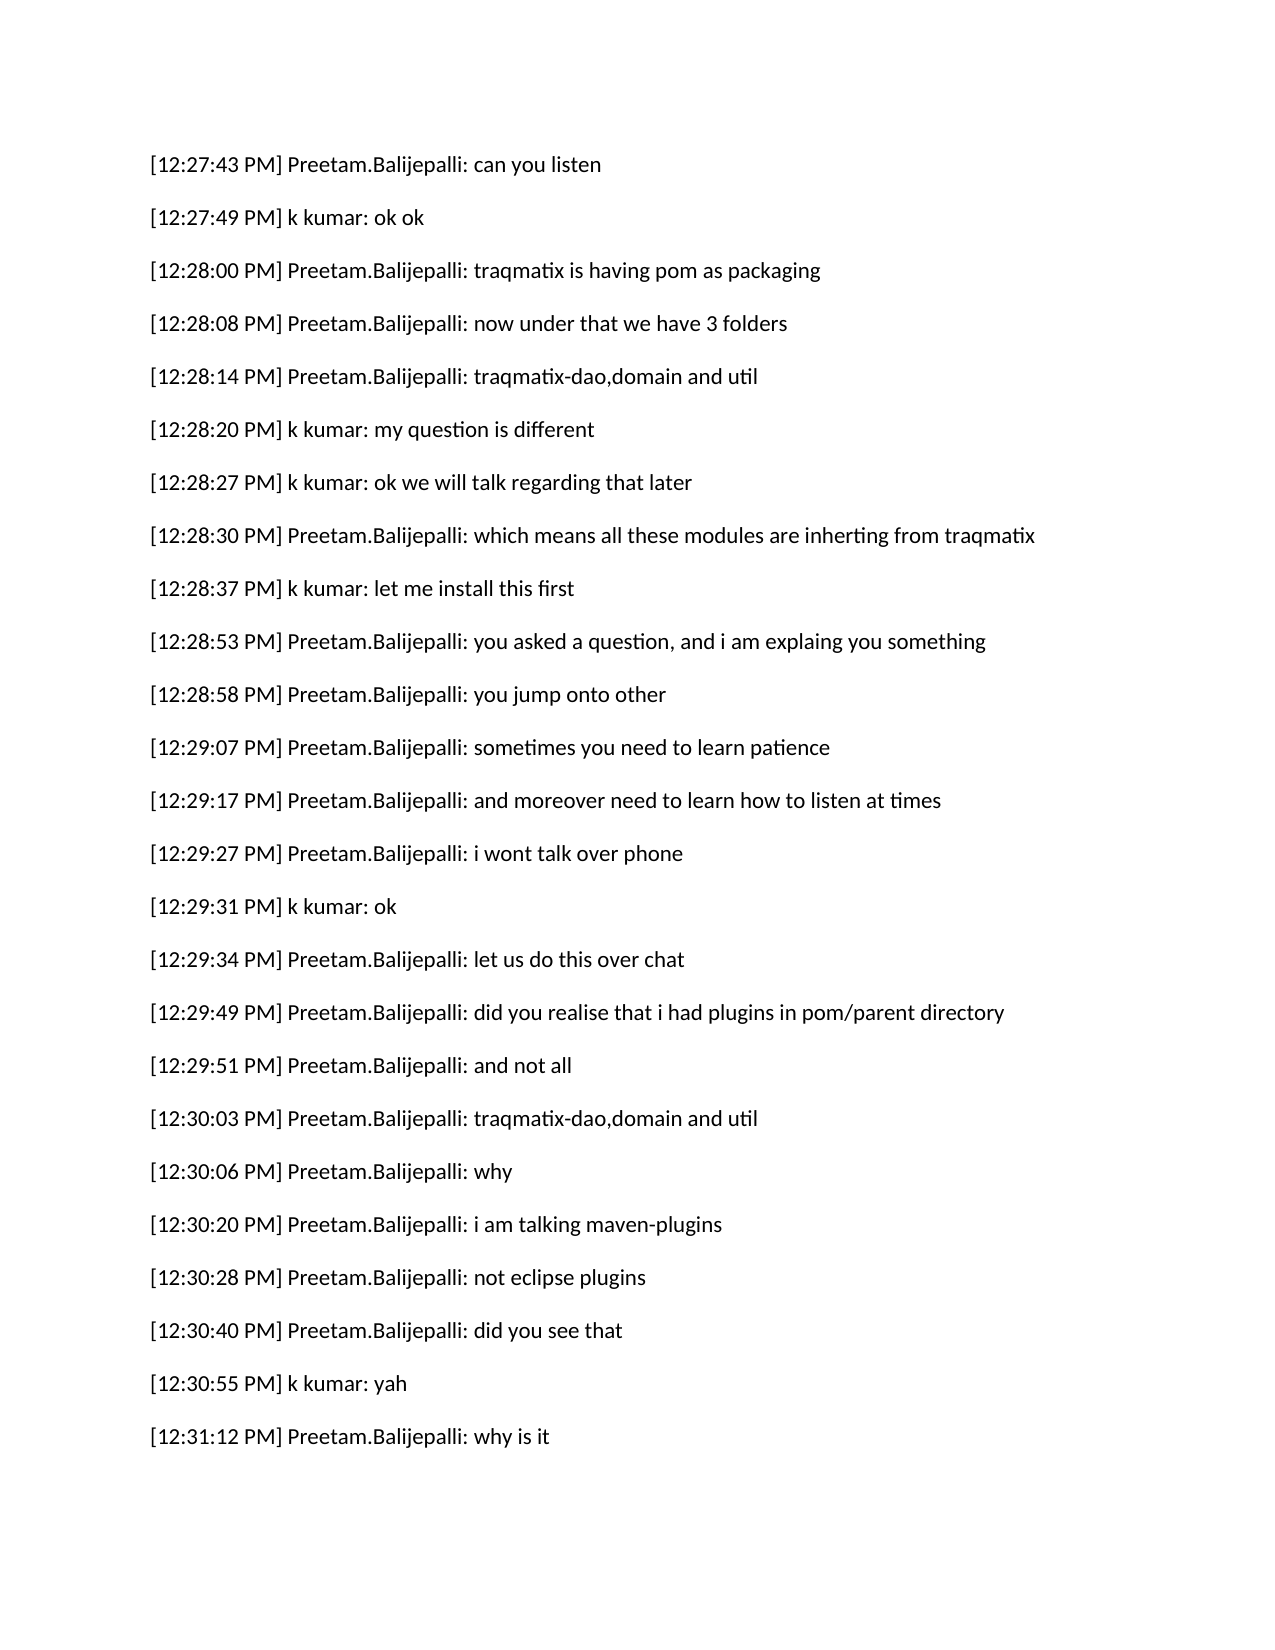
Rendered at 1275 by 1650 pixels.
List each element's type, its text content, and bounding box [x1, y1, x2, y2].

text [12:28:08 PM] Preetam.Balijepalli: now under that we have 3 folders [150, 309, 1125, 337]
text [12:28:53 PM] Preetam.Balijepalli: you asked a question, and i am explaing you something [150, 627, 1125, 655]
text [12:28:27 PM] k kumar: ok we will talk regarding that later [150, 468, 1125, 496]
text [12:29:31 PM] k kumar: ok [150, 892, 1125, 920]
text [12:30:40 PM] Preetam.Balijepalli: did you see that [150, 1316, 1125, 1344]
text [12:30:55 PM] k kumar: yah [150, 1369, 1125, 1397]
text [12:28:30 PM] Preetam.Balijepalli: which means all these modules are inherting from traqmatix [150, 521, 1125, 549]
text [12:31:12 PM] Preetam.Balijepalli: why is it [150, 1422, 1125, 1451]
text [12:29:07 PM] Preetam.Balijepalli: sometimes you need to learn patience [150, 733, 1125, 761]
text [12:28:00 PM] Preetam.Balijepalli: traqmatix is having pom as packaging [150, 256, 1125, 284]
text [12:27:43 PM] Preetam.Balijepalli: can you listen [150, 150, 1125, 178]
text [12:30:03 PM] Preetam.Balijepalli: traqmatix-dao,domain and util [150, 1104, 1125, 1132]
text [12:28:20 PM] k kumar: my question is different [150, 415, 1125, 443]
text [12:30:06 PM] Preetam.Balijepalli: why [150, 1157, 1125, 1185]
text [12:30:20 PM] Preetam.Balijepalli: i am talking maven-plugins [150, 1210, 1125, 1238]
text [12:28:58 PM] Preetam.Balijepalli: you jump onto other [150, 680, 1125, 708]
text [12:30:28 PM] Preetam.Balijepalli: not eclipse plugins [150, 1263, 1125, 1291]
text [12:29:27 PM] Preetam.Balijepalli: i wont talk over phone [150, 839, 1125, 867]
text [12:29:34 PM] Preetam.Balijepalli: let us do this over chat [150, 945, 1125, 973]
text [12:28:14 PM] Preetam.Balijepalli: traqmatix-dao,domain and util [150, 362, 1125, 390]
text [12:27:49 PM] k kumar: ok ok [150, 203, 1125, 231]
text [12:29:17 PM] Preetam.Balijepalli: and moreover need to learn how to listen at times [150, 786, 1125, 814]
text [12:29:51 PM] Preetam.Balijepalli: and not all [150, 1051, 1125, 1079]
text [12:28:37 PM] k kumar: let me install this first [150, 574, 1125, 602]
text [12:29:49 PM] Preetam.Balijepalli: did you realise that i had plugins in pom/parent directory [150, 998, 1125, 1026]
